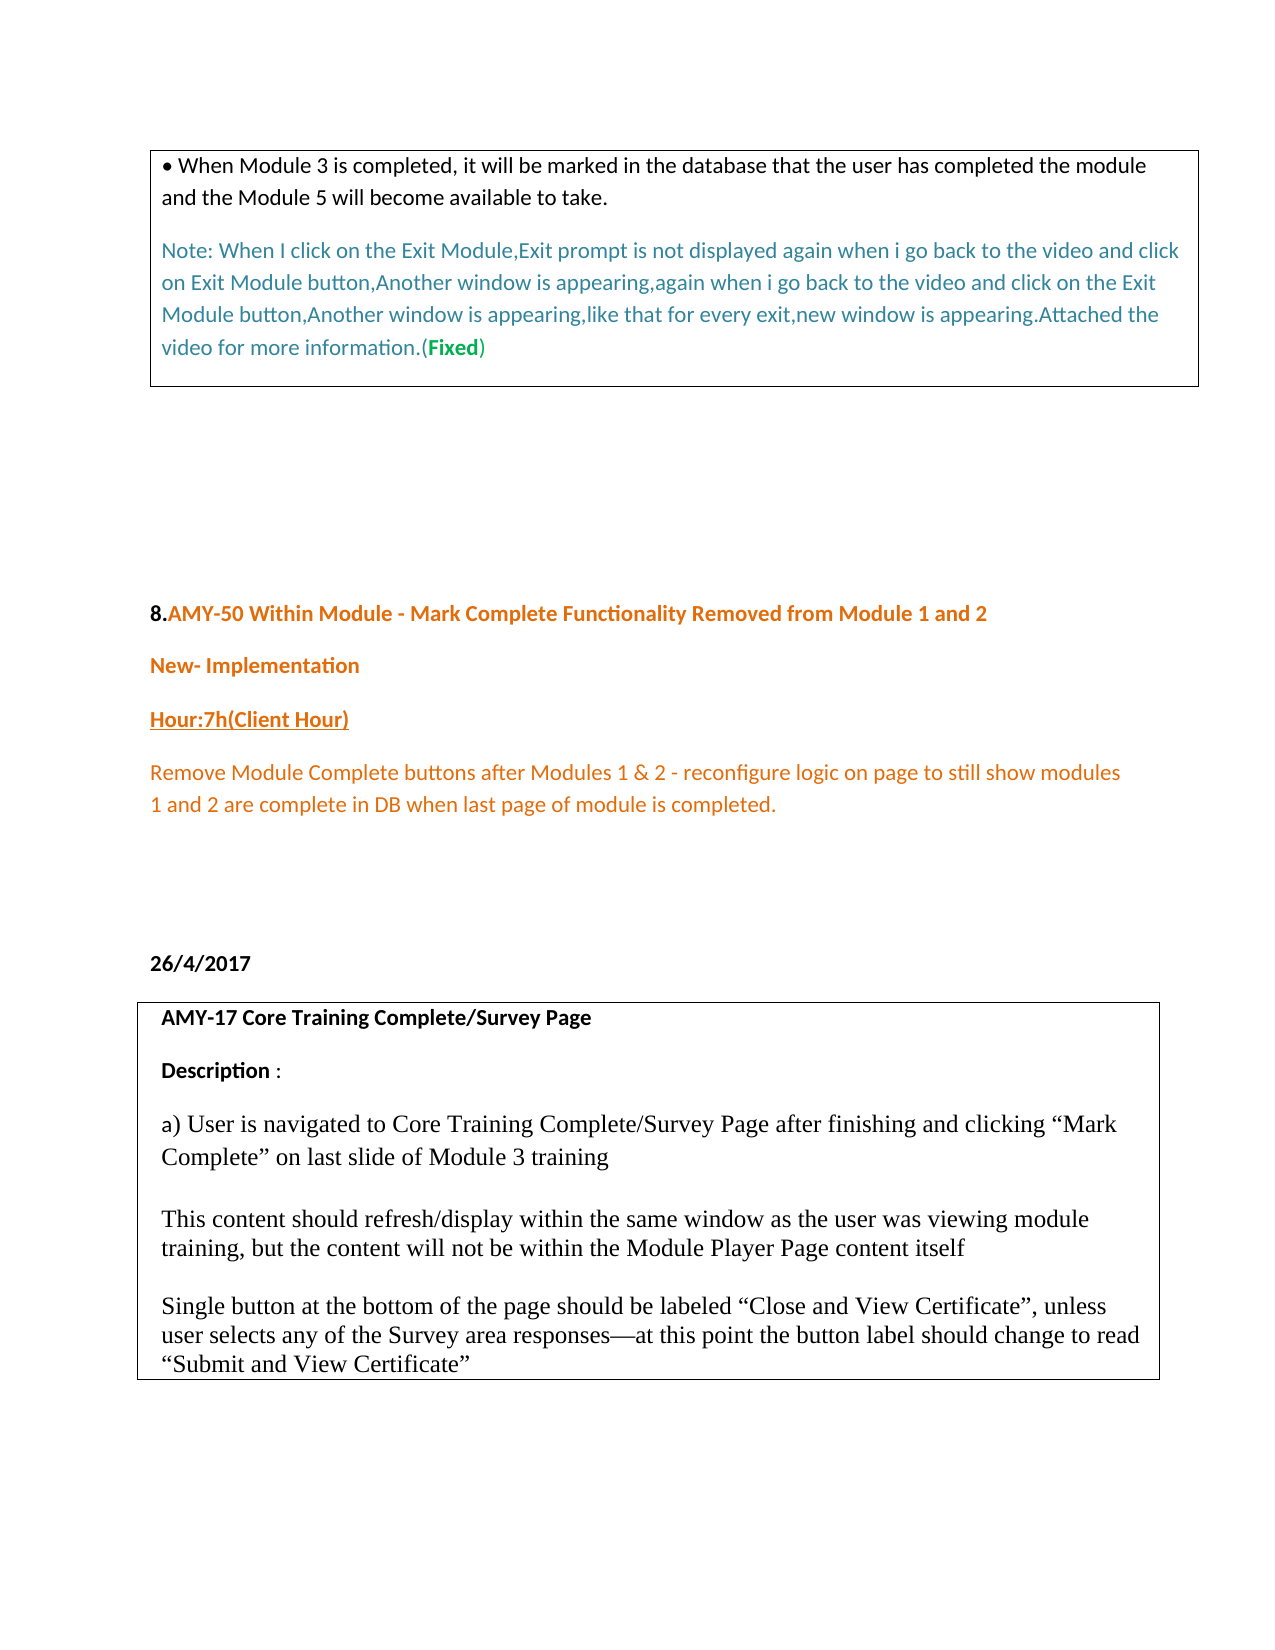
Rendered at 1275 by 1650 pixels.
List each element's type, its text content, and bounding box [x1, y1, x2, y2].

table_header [151, 151, 1198, 386]
text Hour:7h(Client Hour) [150, 705, 1125, 733]
table_header AMY-17 Core Training Complete/Survey Page Description : a) User is navigated to Core Training Complete/Survey Page after finishing and clicking “Mark Complete” on last slide of Module 3 training This content should refresh/display within the same window as the user was viewing module training, but the content will not be within the Module Player Page content itself Single button at the bottom of the page should be labeled “Close and View Certificate”, unless user selects any of the Survey area responses—at this point the button label should change to read “Submit and View Certificate” [138, 1003, 1159, 1378]
text Remove Module Complete buttons after Modules 1 & 2 - reconfigure logic on page to still show modules 1 and 2 are complete in DB when last page of module is completed. [150, 758, 1125, 818]
text New- Implementation [150, 652, 1125, 680]
text 8.AMY-50 Within Module - Mark Complete Functionality Removed from Module 1 and 2 [150, 599, 1125, 627]
text 26/4/2017 [150, 949, 1125, 977]
